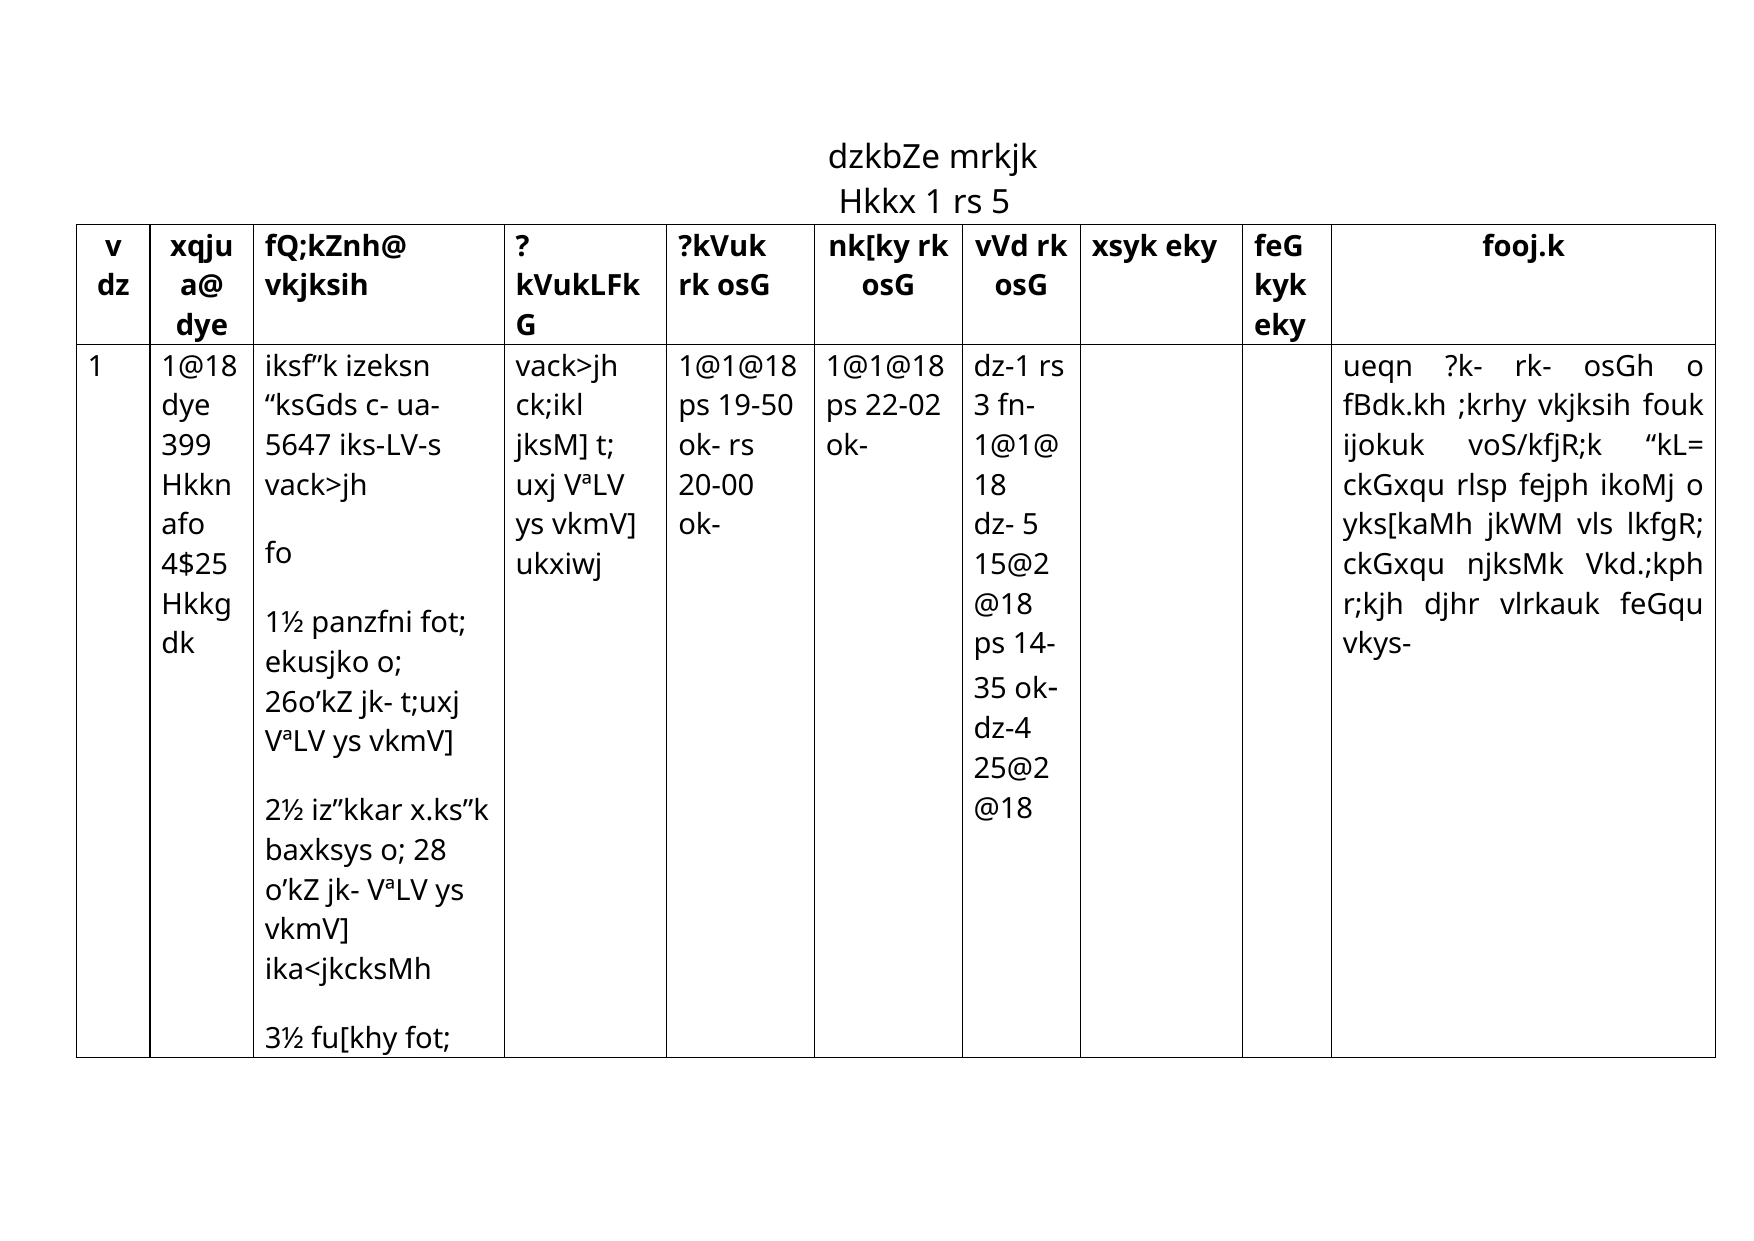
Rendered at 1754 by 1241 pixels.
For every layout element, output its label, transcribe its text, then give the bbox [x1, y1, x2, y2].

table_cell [505, 345, 666, 1057]
table_header xsyk eky [1081, 225, 1242, 344]
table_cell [963, 345, 1080, 1057]
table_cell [1332, 345, 1715, 1057]
table_header ?kVukLFkG [505, 225, 666, 344]
table_cell 1@1@18 ps 22-02 ok- [815, 345, 962, 1057]
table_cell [667, 345, 814, 1057]
text Hkkx 1 rs 5 [150, 178, 1698, 224]
table_cell [1243, 345, 1331, 1057]
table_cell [151, 345, 253, 1057]
table_header ?kVuk rk osG [667, 225, 814, 344]
table_header vVd rk osG [963, 225, 1080, 344]
table_header xqjua@ dye [151, 225, 253, 344]
table_cell [1081, 345, 1242, 1057]
table_header fQ;kZnh@ vkjksih [254, 225, 504, 344]
table_header feGkyk eky [1243, 225, 1331, 344]
text dzkbZe mrkjk [150, 133, 1698, 178]
table_cell 1 [77, 345, 149, 1057]
table_header nk[ky rk osG [815, 225, 962, 344]
table_header fooj.k [1332, 225, 1715, 344]
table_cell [254, 345, 504, 1057]
table_header v dz [77, 225, 149, 344]
